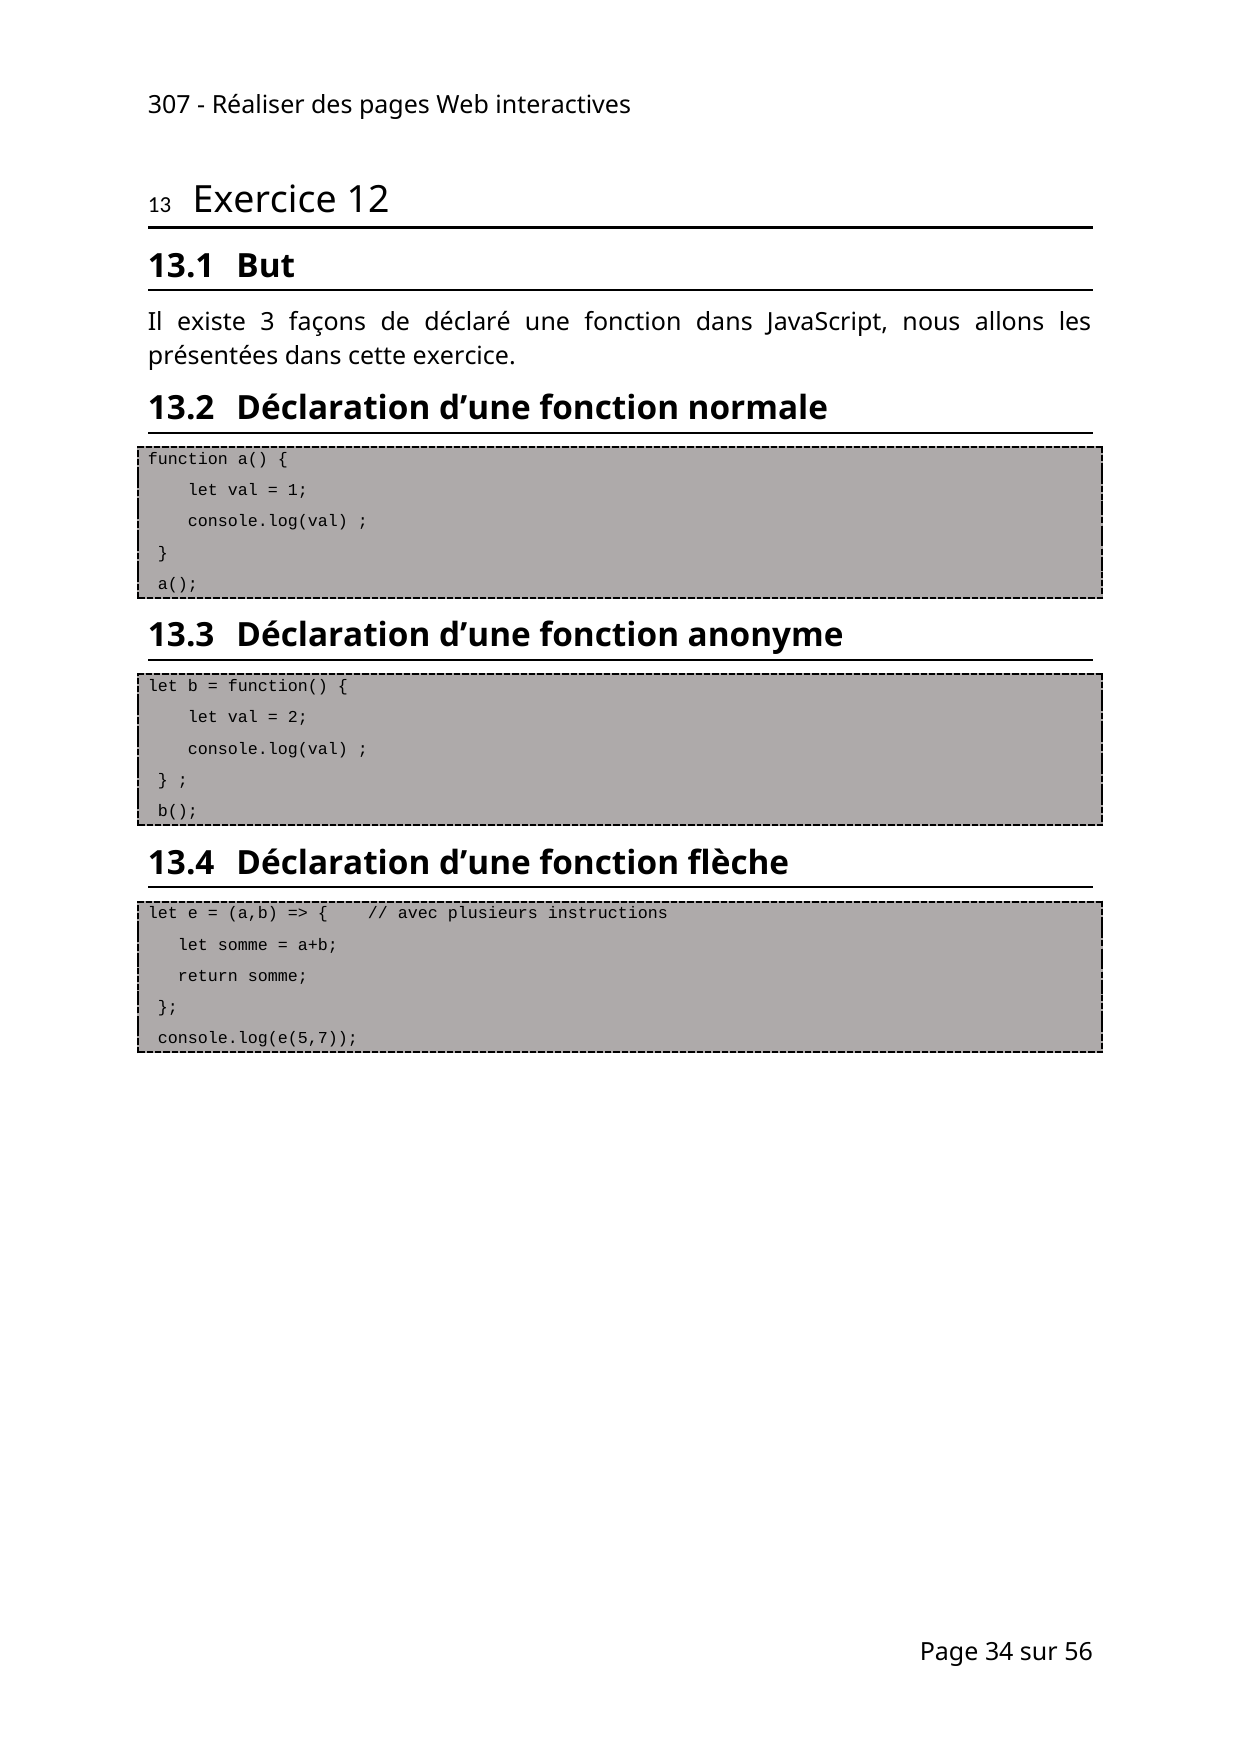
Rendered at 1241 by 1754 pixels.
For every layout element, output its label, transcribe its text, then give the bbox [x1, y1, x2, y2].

subtitle Déclaration d’une fonction flèche [148, 838, 1093, 886]
text console.log(val) ; [137, 736, 1103, 759]
text let somme = a+b; [137, 932, 1103, 955]
subtitle Déclaration d’une fonction anonyme [148, 611, 1093, 659]
text function a() { [137, 446, 1103, 469]
text } ; [137, 767, 1103, 790]
subtitle Exercice 12 [148, 173, 1093, 226]
text let val = 1; [137, 477, 1103, 501]
text } [137, 540, 1103, 563]
text let val = 2; [137, 705, 1103, 728]
text return somme; [137, 963, 1103, 986]
text let b = function() { [137, 673, 1103, 696]
text console.log(val) ; [137, 509, 1103, 532]
text let e = (a,b) => { // avec plusieurs instructions [137, 901, 1103, 923]
text Il existe 3 façons de déclaré une fonction dans JavaScript, nous allons les présentées dans cette exercice. [148, 303, 1093, 372]
text console.log(e(5,7)); [137, 1026, 1103, 1053]
text a(); [137, 572, 1103, 599]
subtitle Déclaration d’une fonction normale [148, 384, 1093, 432]
subtitle But [148, 241, 1093, 289]
text b(); [137, 799, 1103, 826]
text }; [137, 994, 1103, 1018]
